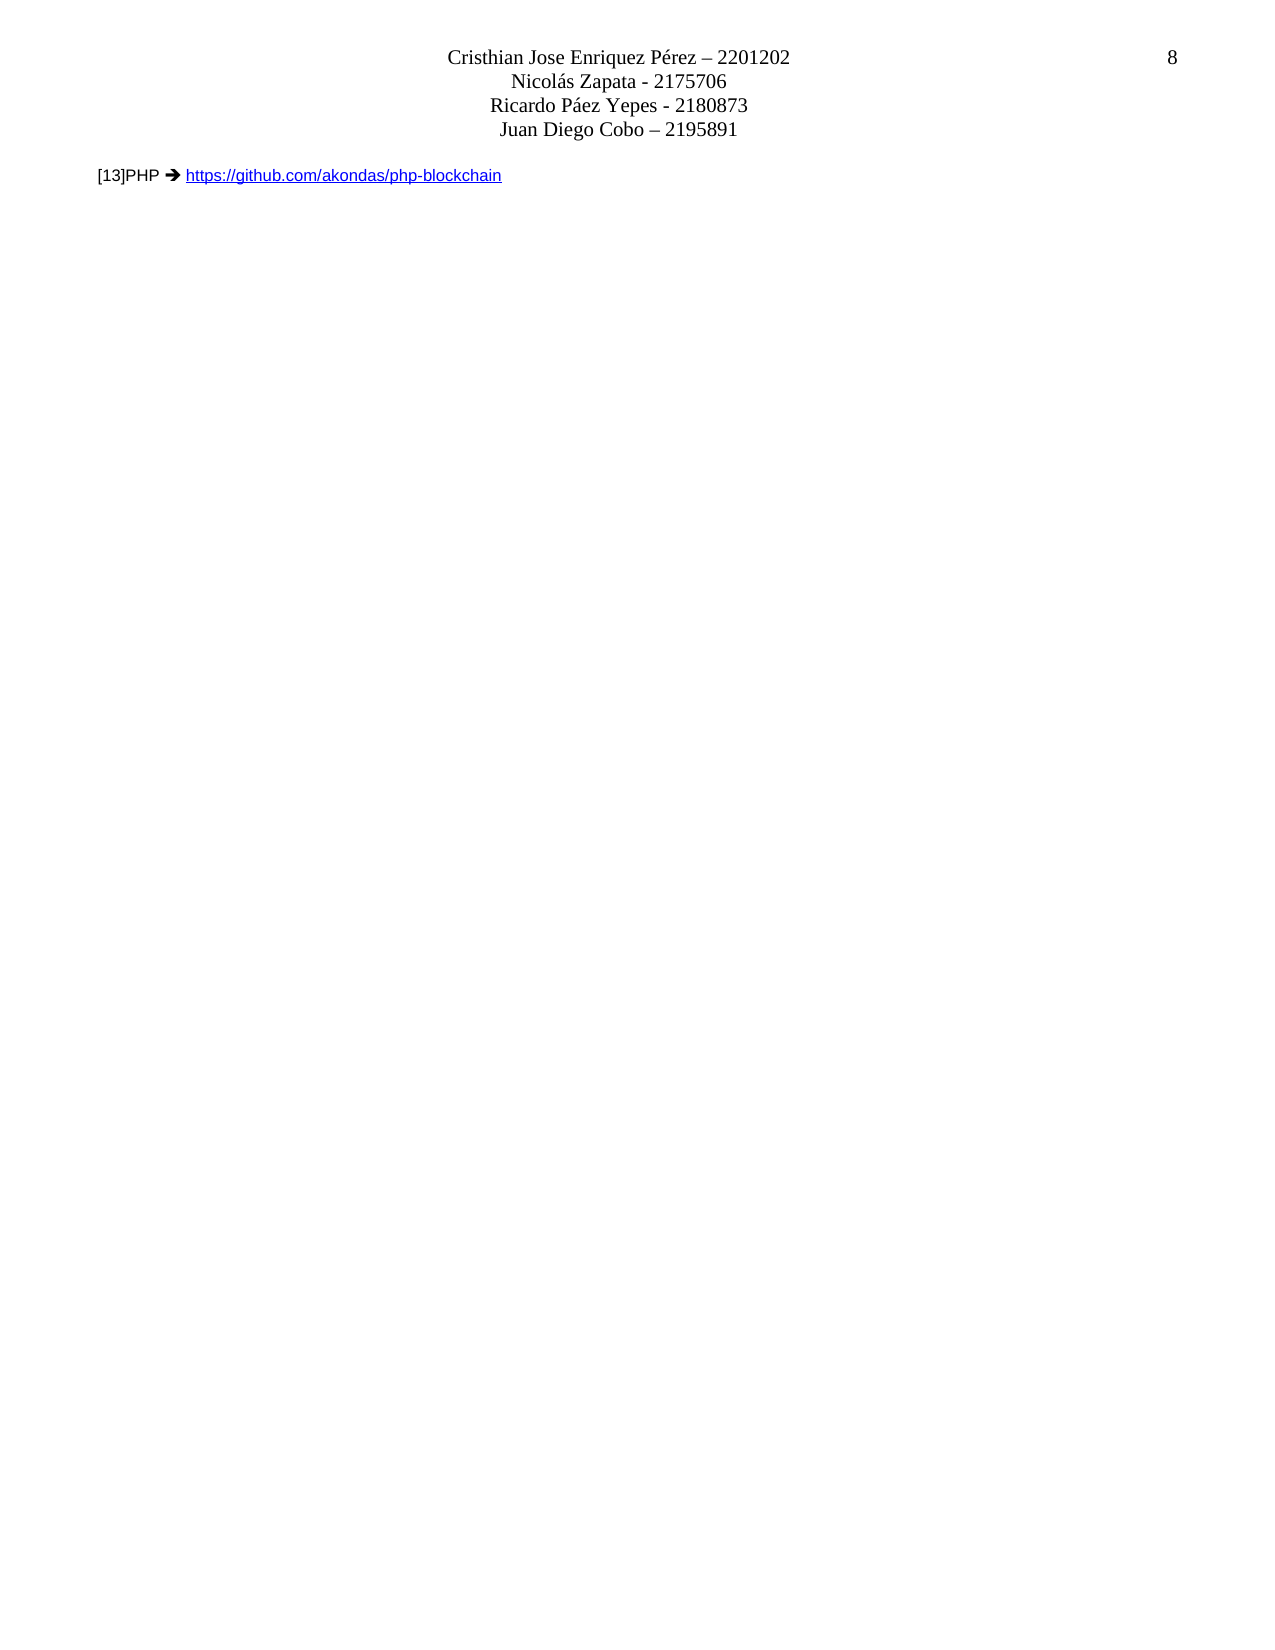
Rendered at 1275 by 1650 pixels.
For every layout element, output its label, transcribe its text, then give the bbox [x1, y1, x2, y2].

text [13]PHP https://github.com/akondas/php-blockchain [97, 165, 622, 184]
